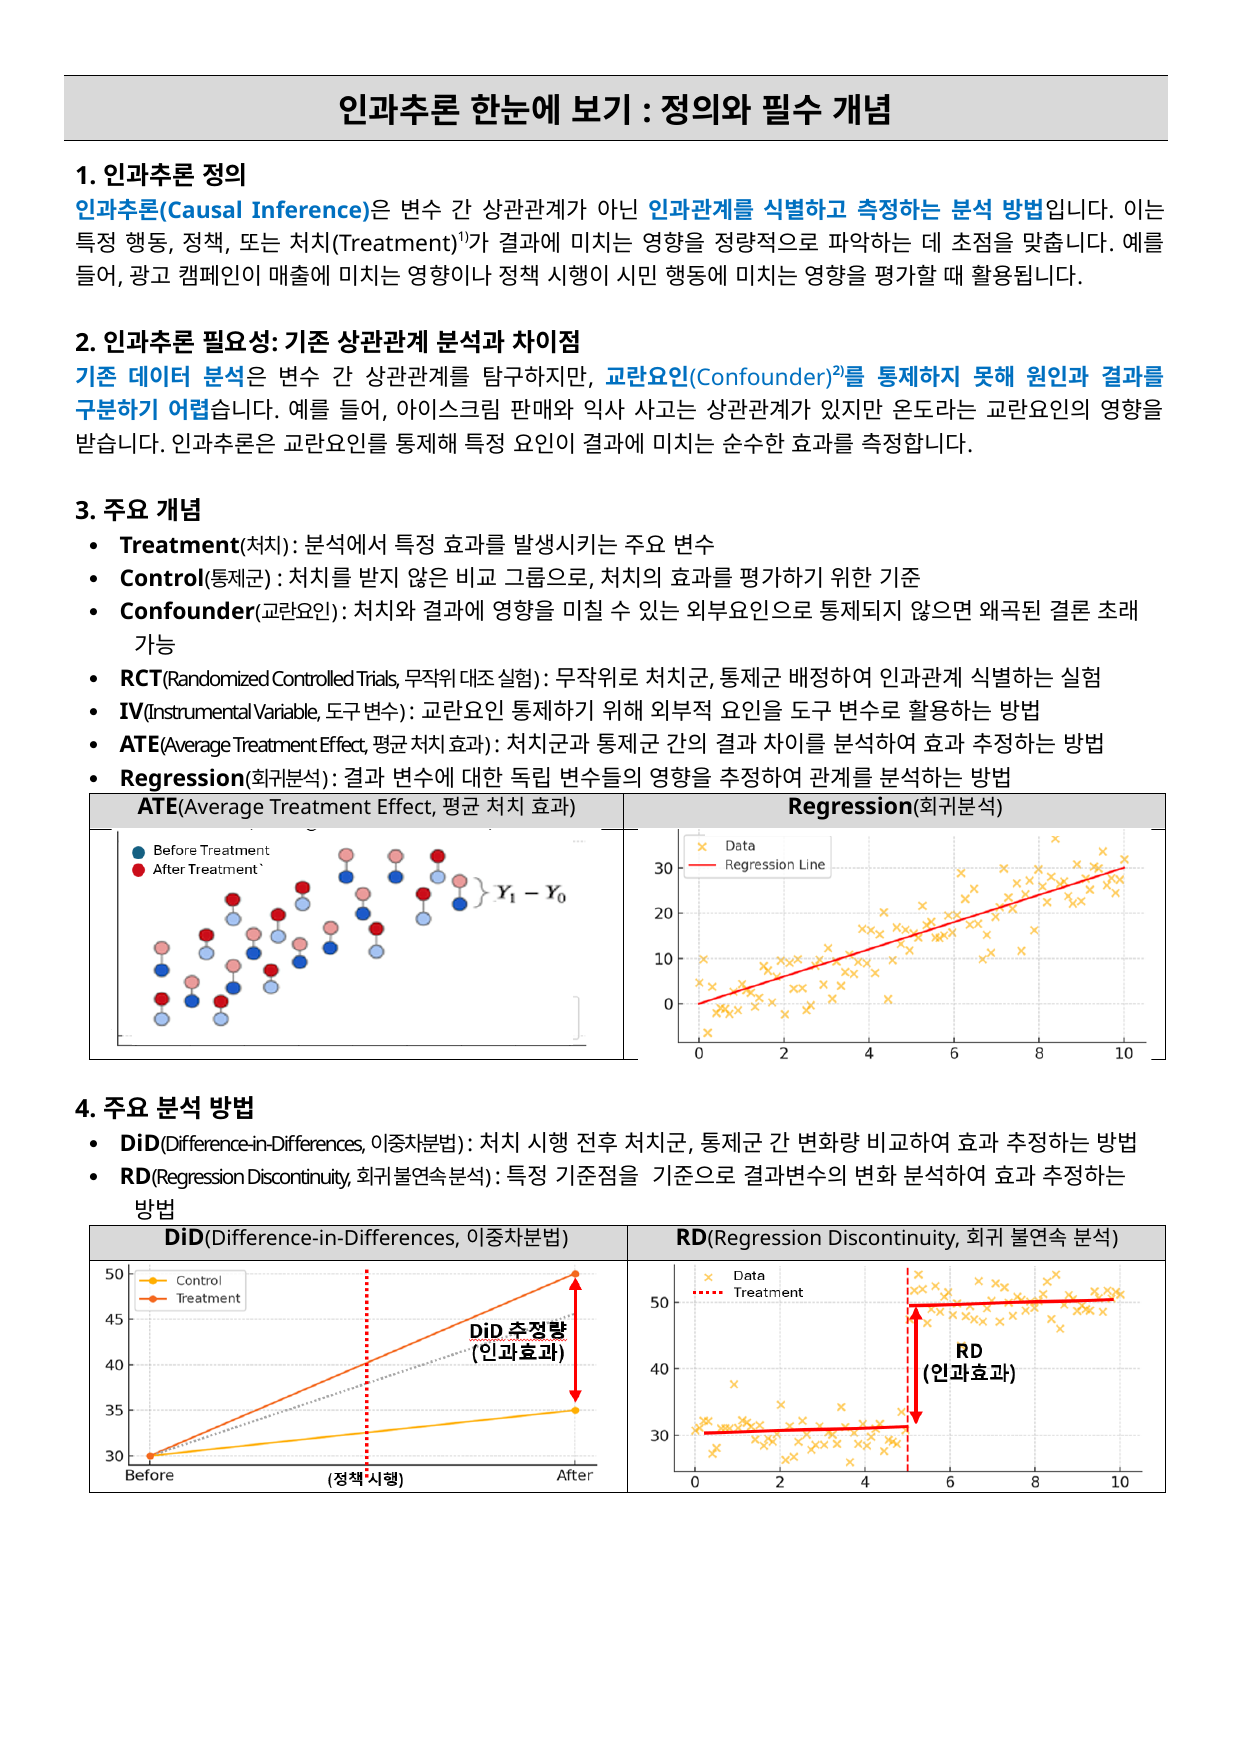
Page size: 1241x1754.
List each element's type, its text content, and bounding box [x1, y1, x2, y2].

text 인과추론(Causal Inference)은 변수 간 상관관계가 아닌 인과관계를 식별하고 측정하는 분석 방법입니다. 이는 특정 행동, 정책, 또는 처치(Treatment)1)가 결과에 미치는 영향을 정량적으로 파악하는 데 초점을 맞춥니다. 예를 들어, 광고 캠페인이 매출에 미치는 영향이나 정책 시행이 시민 행동에 미치는 영향을 평가할 때 활용됩니다. [75, 191, 1165, 291]
picture [638, 829, 1152, 1060]
list Control(통제군) : 처치를 받지 않은 비교 그룹으로, 처치의 효과를 평가하기 위한 기준 [90, 560, 1165, 593]
text 기존 데이터 분석은 변수 간 상관관계를 탐구하지만, 교란요인(Confounder)2)를 통제하지 못해 원인과 결과를 구분하기 어렵습니다. 예를 들어, 아이스크림 판매와 익사 사고는 상관관계가 있지만 온도라는 교란요인의 영향을 받습니다. 인과추론은 교란요인를 통제해 특정 요인이 결과에 미치는 순수한 효과를 측정합니다. [75, 359, 1165, 459]
picture [101, 1261, 615, 1492]
list DiD(Difference-in-Differences, 이중차분법) : 처치 시행 전후 처치군, 통제군 간 변화량 비교하여 효과 추정하는 방법 [90, 1125, 1165, 1158]
table_cell [90, 1261, 101, 1492]
table_header RD(Regression Discontinuity, 회귀 불연속 분석) [628, 1226, 1165, 1260]
table_cell [1148, 1261, 1165, 1492]
text 4. 주요 분석 방법 [75, 1089, 1165, 1125]
list IV(Instrumental Variable, 도구 변수) : 교란요인 통제하기 위해 외부적 요인을 도구 변수로 활용하는 방법 [90, 693, 1165, 726]
table_header Regression(회귀분석) [624, 794, 1165, 828]
picture [639, 1261, 1148, 1492]
text 3. 주요 개념 [75, 490, 1165, 526]
table_cell [624, 830, 638, 1059]
table_header ATE(Average Treatment Effect, 평균 처치 효과) [90, 794, 623, 828]
table_cell [1152, 830, 1165, 1059]
text 1. 인과추론 정의 [75, 155, 1165, 191]
list ATE(Average Treatment Effect, 평균 처치 효과) : 처치군과 통제군 간의 결과 차이를 분석하여 효과 추정하는 방법 [90, 726, 1165, 760]
table_header DiD(Difference-in-Differences, 이중차분법) [90, 1226, 627, 1260]
picture [111, 829, 602, 1050]
text 2. 인과추론 필요성: 기존 상관관계 분석과 차이점 [75, 323, 1165, 359]
table_cell [615, 1261, 627, 1492]
list RD(Regression Discontinuity, 회귀 불연속 분석) : 특정 기준점을 기준으로 결과변수의 변화 분석하여 효과 추정하는 방법 [90, 1158, 1165, 1225]
table_cell [628, 1261, 639, 1492]
list Confounder(교란요인) : 처치와 결과에 영향을 미칠 수 있는 외부요인으로 통제되지 않으면 왜곡된 결론 초래 가능 [90, 593, 1167, 660]
table_cell [90, 830, 623, 1059]
list Treatment(처치) : 분석에서 특정 효과를 발생시키는 주요 변수 [90, 526, 1165, 560]
list RCT(Randomized Controlled Trials, 무작위 대조 실험) : 무작위로 처치군, 통제군 배정하여 인과관계 식별하는 실험 [90, 660, 1165, 693]
table_header 인과추론 한눈에 보기 : 정의와 필수 개념 [64, 76, 1168, 140]
list Regression(회귀분석) : 결과 변수에 대한 독립 변수들의 영향을 추정하여 관계를 분석하는 방법 [90, 760, 1165, 793]
